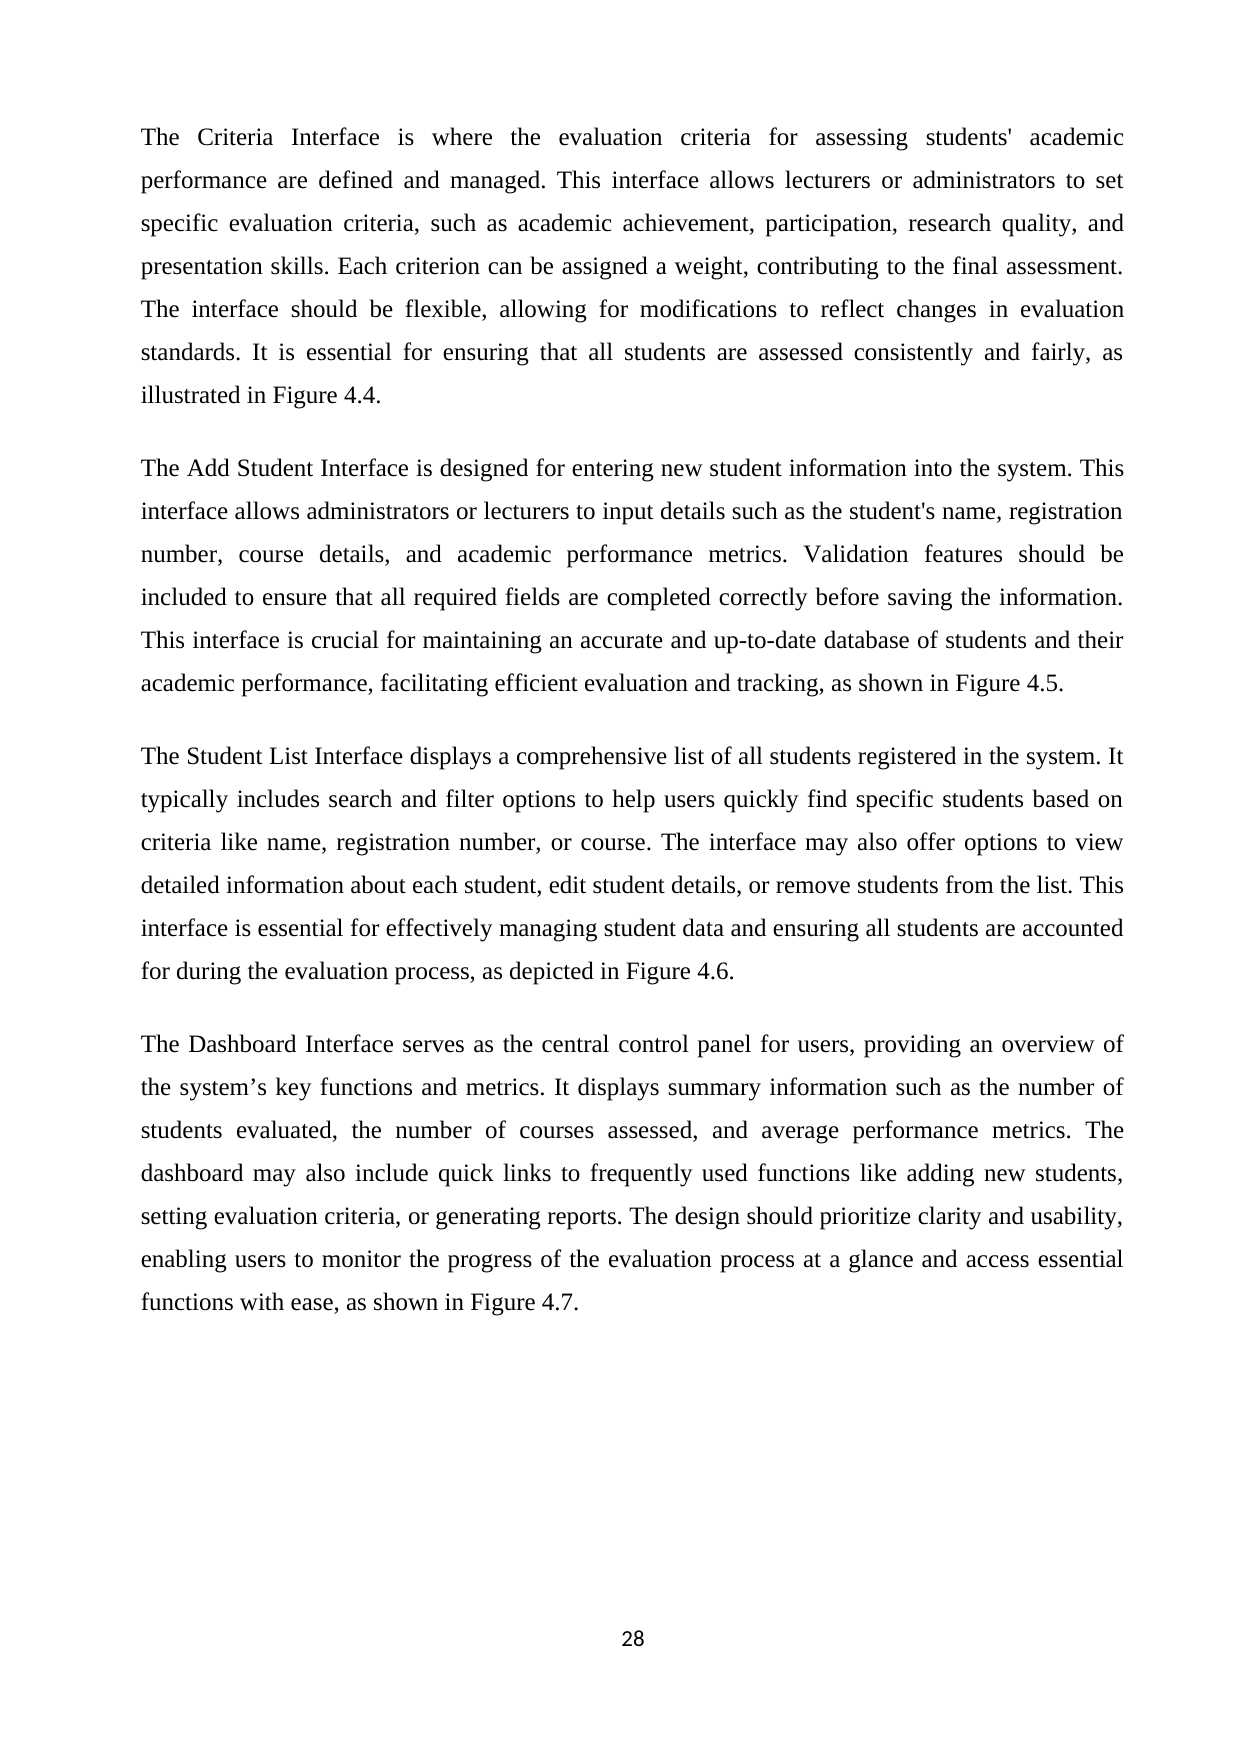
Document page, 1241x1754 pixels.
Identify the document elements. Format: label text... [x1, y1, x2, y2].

text The Dashboard Interface serves as the central control panel for users, providing an overview of the system’s key functions and metrics. It displays summary information such as the number of students evaluated, the number of courses assessed, and average performance metrics. The dashboard may also include quick links to frequently used functions like adding new students, setting evaluation criteria, or generating reports. The design should prioritize clarity and usability, enabling users to monitor the progress of the evaluation process at a glance and access essential functions with ease, as shown in Figure 4.7. [141, 1029, 1125, 1316]
text The Add Student Interface is designed for entering new student information into the system. This interface allows administrators or lecturers to input details such as the student's name, registration number, course details, and academic performance metrics. Validation features should be included to ensure that all required fields are completed correctly before saving the information. This interface is crucial for maintaining an accurate and up-to-date database of students and their academic performance, facilitating efficient evaluation and tracking, as shown in Figure 4.5. [141, 453, 1125, 697]
text The Student List Interface displays a comprehensive list of all students registered in the system. It typically includes search and filter options to help users quickly find specific students based on criteria like name, registration number, or course. The interface may also offer options to view detailed information about each student, edit student details, or remove students from the list. This interface is essential for effectively managing student data and ensuring all students are accounted for during the evaluation process, as depicted in Figure 4.6. [141, 741, 1125, 985]
text The Criteria Interface is where the evaluation criteria for assessing students' academic performance are defined and managed. This interface allows lecturers or administrators to set specific evaluation criteria, such as academic achievement, participation, research quality, and presentation skills. Each criterion can be assigned a weight, contributing to the final assessment. The interface should be flexible, allowing for modifications to reflect changes in evaluation standards. It is essential for ensuring that all students are assessed consistently and fairly, as illustrated in Figure 4.4. [141, 122, 1125, 409]
